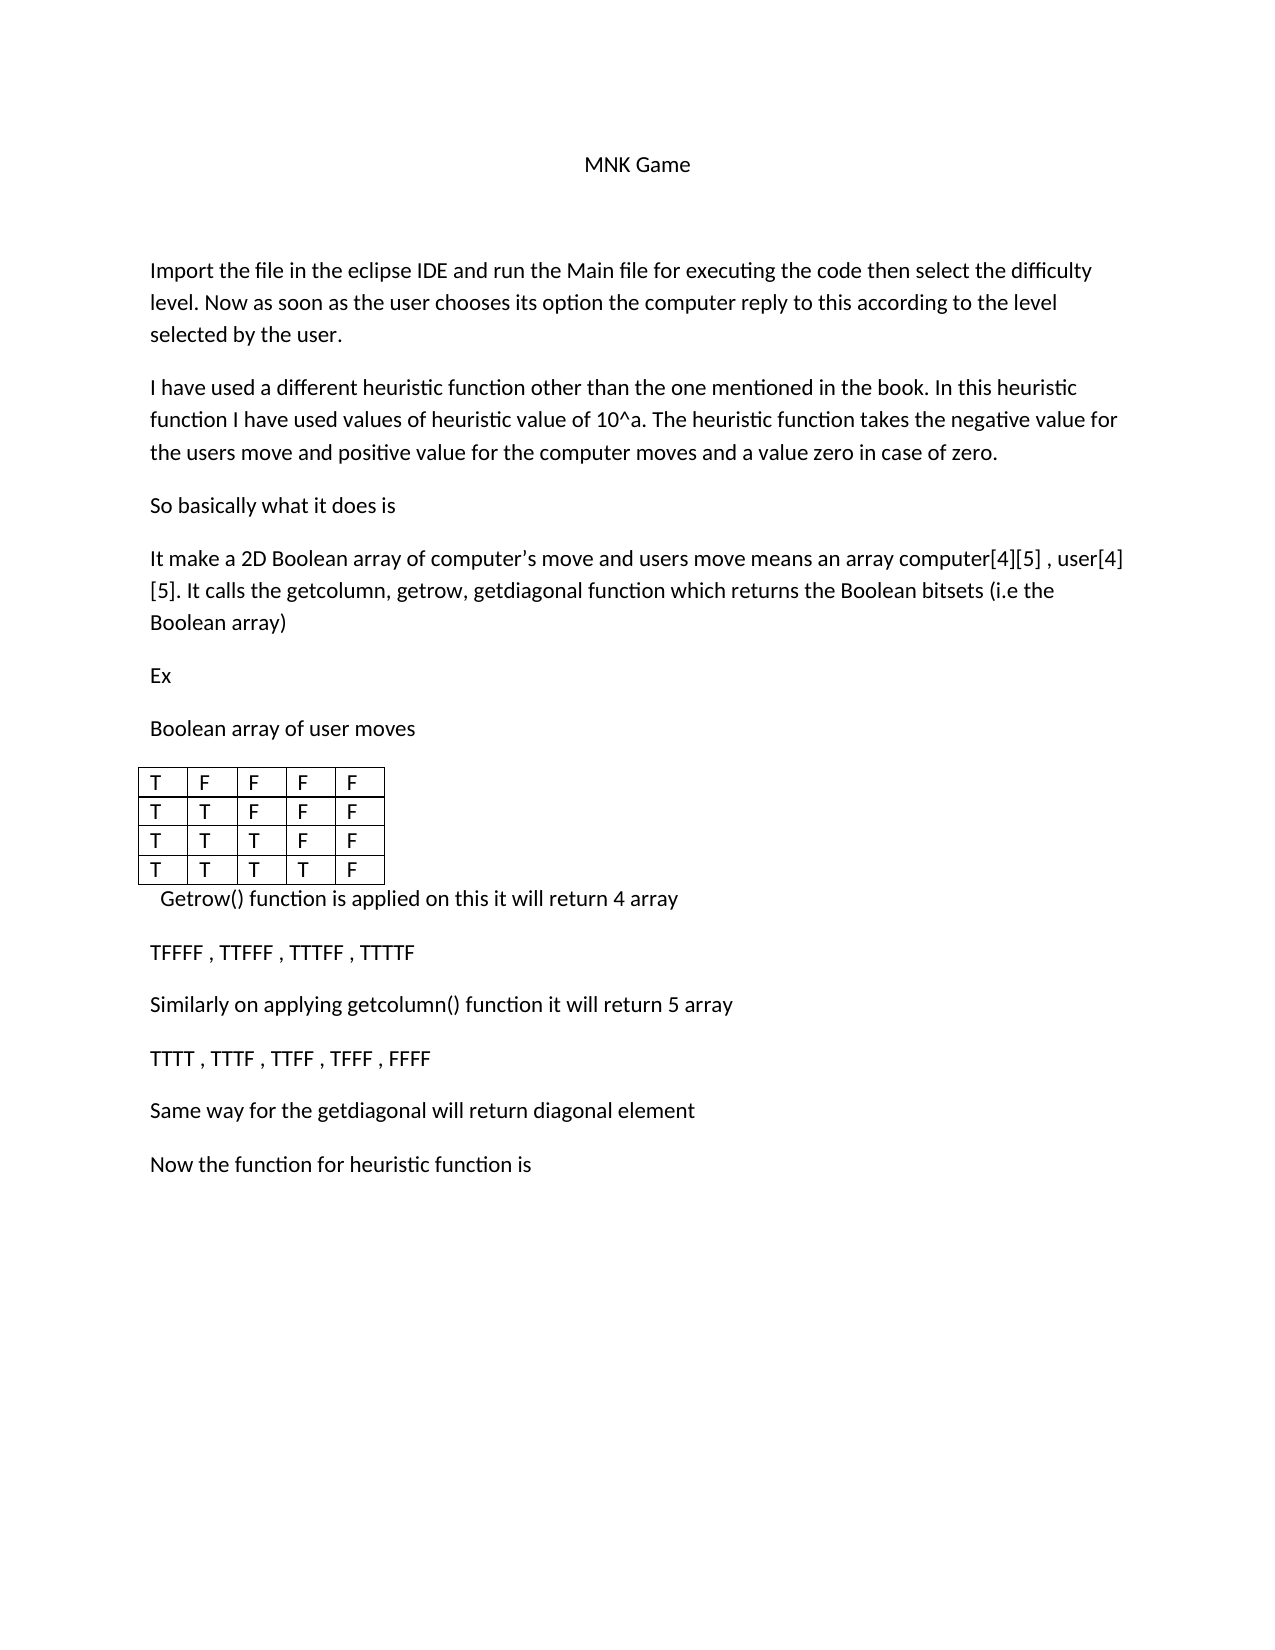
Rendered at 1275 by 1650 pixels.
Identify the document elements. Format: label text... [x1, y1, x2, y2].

table_cell T [188, 798, 237, 825]
text Import the file in the eclipse IDE and run the Main file for executing the code then select the difficulty level. Now as soon as the user chooses its option the computer reply to this according to the level selected by the user. [150, 256, 1125, 348]
text It make a 2D Boolean array of computer’s move and users move means an array computer[4][5] , user[4][5]. It calls the getcolumn, getrow, getdiagonal function which returns the Boolean bitsets (i.e the Boolean array) [150, 544, 1125, 636]
table_header F [336, 768, 384, 796]
table_cell F [336, 798, 384, 825]
table_header T [139, 768, 187, 796]
text Now the function for heuristic function is [150, 1150, 1125, 1178]
table_cell T [188, 856, 237, 883]
table_cell F [238, 798, 286, 825]
text MNK Game [150, 150, 1125, 178]
text Same way for the getdiagonal will return diagonal element [150, 1097, 1125, 1125]
table_cell T [139, 826, 187, 854]
table_cell F [287, 798, 335, 825]
text TFFFF , TTFFF , TTTFF , TTTTF [150, 938, 1125, 966]
table_cell T [139, 856, 187, 883]
table_header F [188, 768, 237, 796]
text So basically what it does is [150, 491, 1125, 519]
text Boolean array of user moves [150, 714, 1125, 742]
table_cell T [238, 826, 286, 854]
table_cell T [287, 856, 335, 883]
text Getrow() function is applied on this it will return 4 array [150, 884, 1125, 913]
table_cell F [336, 826, 384, 854]
table_cell F [287, 826, 335, 854]
table_cell T [139, 798, 187, 825]
text Ex [150, 661, 1125, 689]
table_cell T [238, 856, 286, 883]
text I have used a different heuristic function other than the one mentioned in the book. In this heuristic function I have used values of heuristic value of 10^a. The heuristic function takes the negative value for the users move and positive value for the computer moves and a value zero in case of zero. [150, 373, 1125, 466]
table_cell F [336, 856, 384, 883]
table_header F [287, 768, 335, 796]
table_header F [238, 768, 286, 796]
text TTTT , TTTF , TTFF , TFFF , FFFF [150, 1044, 1125, 1072]
table_cell T [188, 826, 237, 854]
text Similarly on applying getcolumn() function it will return 5 array [150, 991, 1125, 1019]
